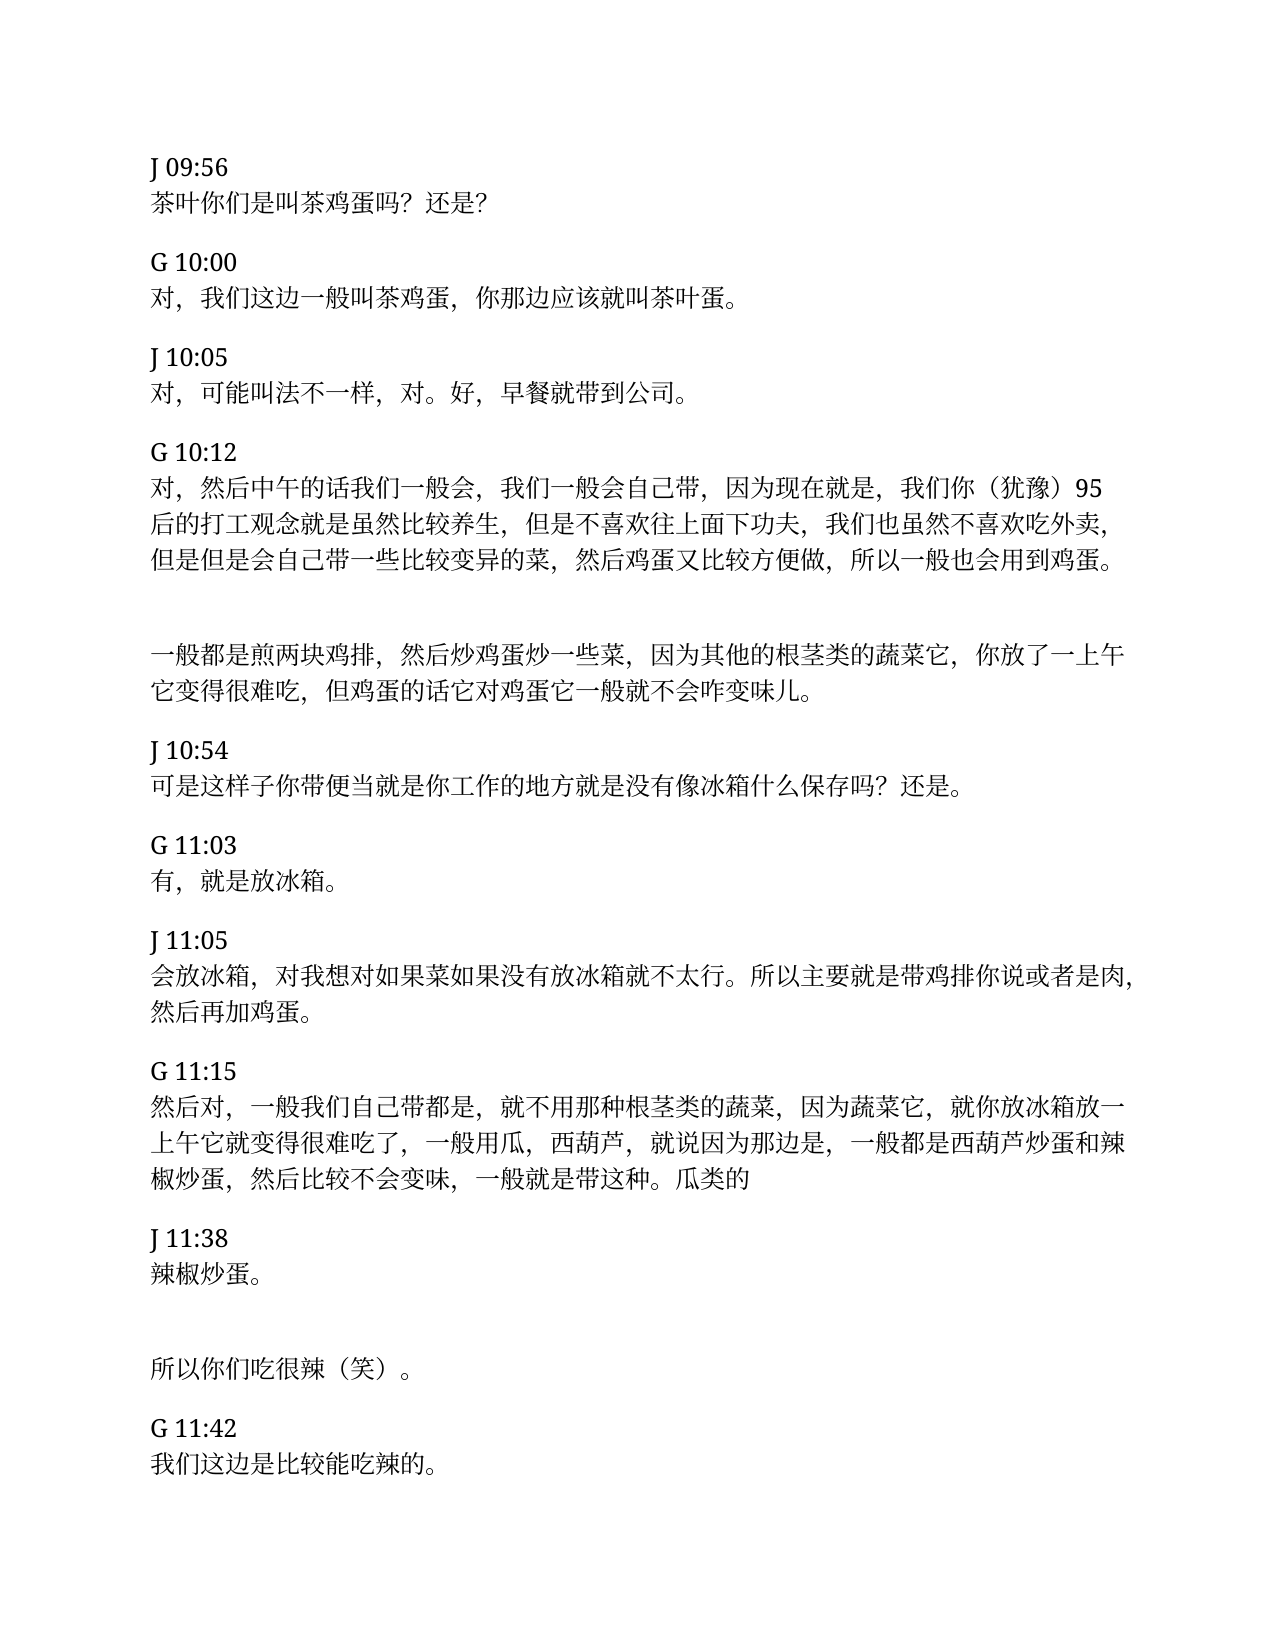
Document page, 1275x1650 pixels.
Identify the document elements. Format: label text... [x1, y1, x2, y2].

text G 10:00 对，我们这边一般叫茶鸡蛋，你那边应该就叫茶叶蛋。 [150, 245, 1125, 315]
text J 10:05 对，可能叫法不一样，对。好，早餐就带到公司。 [150, 340, 1125, 410]
text G 11:42 我们这边是比较能吃辣的。 [150, 1411, 1125, 1481]
text G 11:15 然后对，一般我们自己带都是，就不用那种根茎类的蔬菜，因为蔬菜它，就你放冰箱放一上午它就变得很难吃了，一般用瓜，西葫芦，就说因为那边是，一般都是西葫芦炒蛋和辣椒炒蛋，然后比较不会变味，一般就是带这种。瓜类的 [150, 1054, 1125, 1196]
text J 11:05 会放冰箱，对我想对如果菜如果没有放冰箱就不太行。所以主要就是带鸡排你说或者是肉，然后再加鸡蛋。 [150, 923, 1125, 1029]
text G 10:12 对，然后中午的话我们一般会，我们一般会自己带，因为现在就是，我们你（犹豫）95后的打工观念就是虽然比较养生，但是不喜欢往上面下功夫，我们也虽然不喜欢吃外卖，但是但是会自己带一些比较变异的菜，然后鸡蛋又比较方便做，所以一般也会用到鸡蛋。 [150, 435, 1125, 577]
text J 11:38 辣椒炒蛋。 [150, 1221, 1125, 1291]
text J 10:54 可是这样子你带便当就是你工作的地方就是没有像冰箱什么保存吗？还是。 [150, 733, 1125, 803]
text 所以你们吃很辣（笑）。 [150, 1316, 1125, 1386]
text J 09:56 茶叶你们是叫茶鸡蛋吗？还是？ [150, 150, 1125, 220]
text 一般都是煎两块鸡排，然后炒鸡蛋炒一些菜，因为其他的根茎类的蔬菜它，你放了一上午它变得很难吃，但鸡蛋的话它对鸡蛋它一般就不会咋变味儿。 [150, 602, 1125, 708]
text G 11:03 有，就是放冰箱。 [150, 828, 1125, 898]
